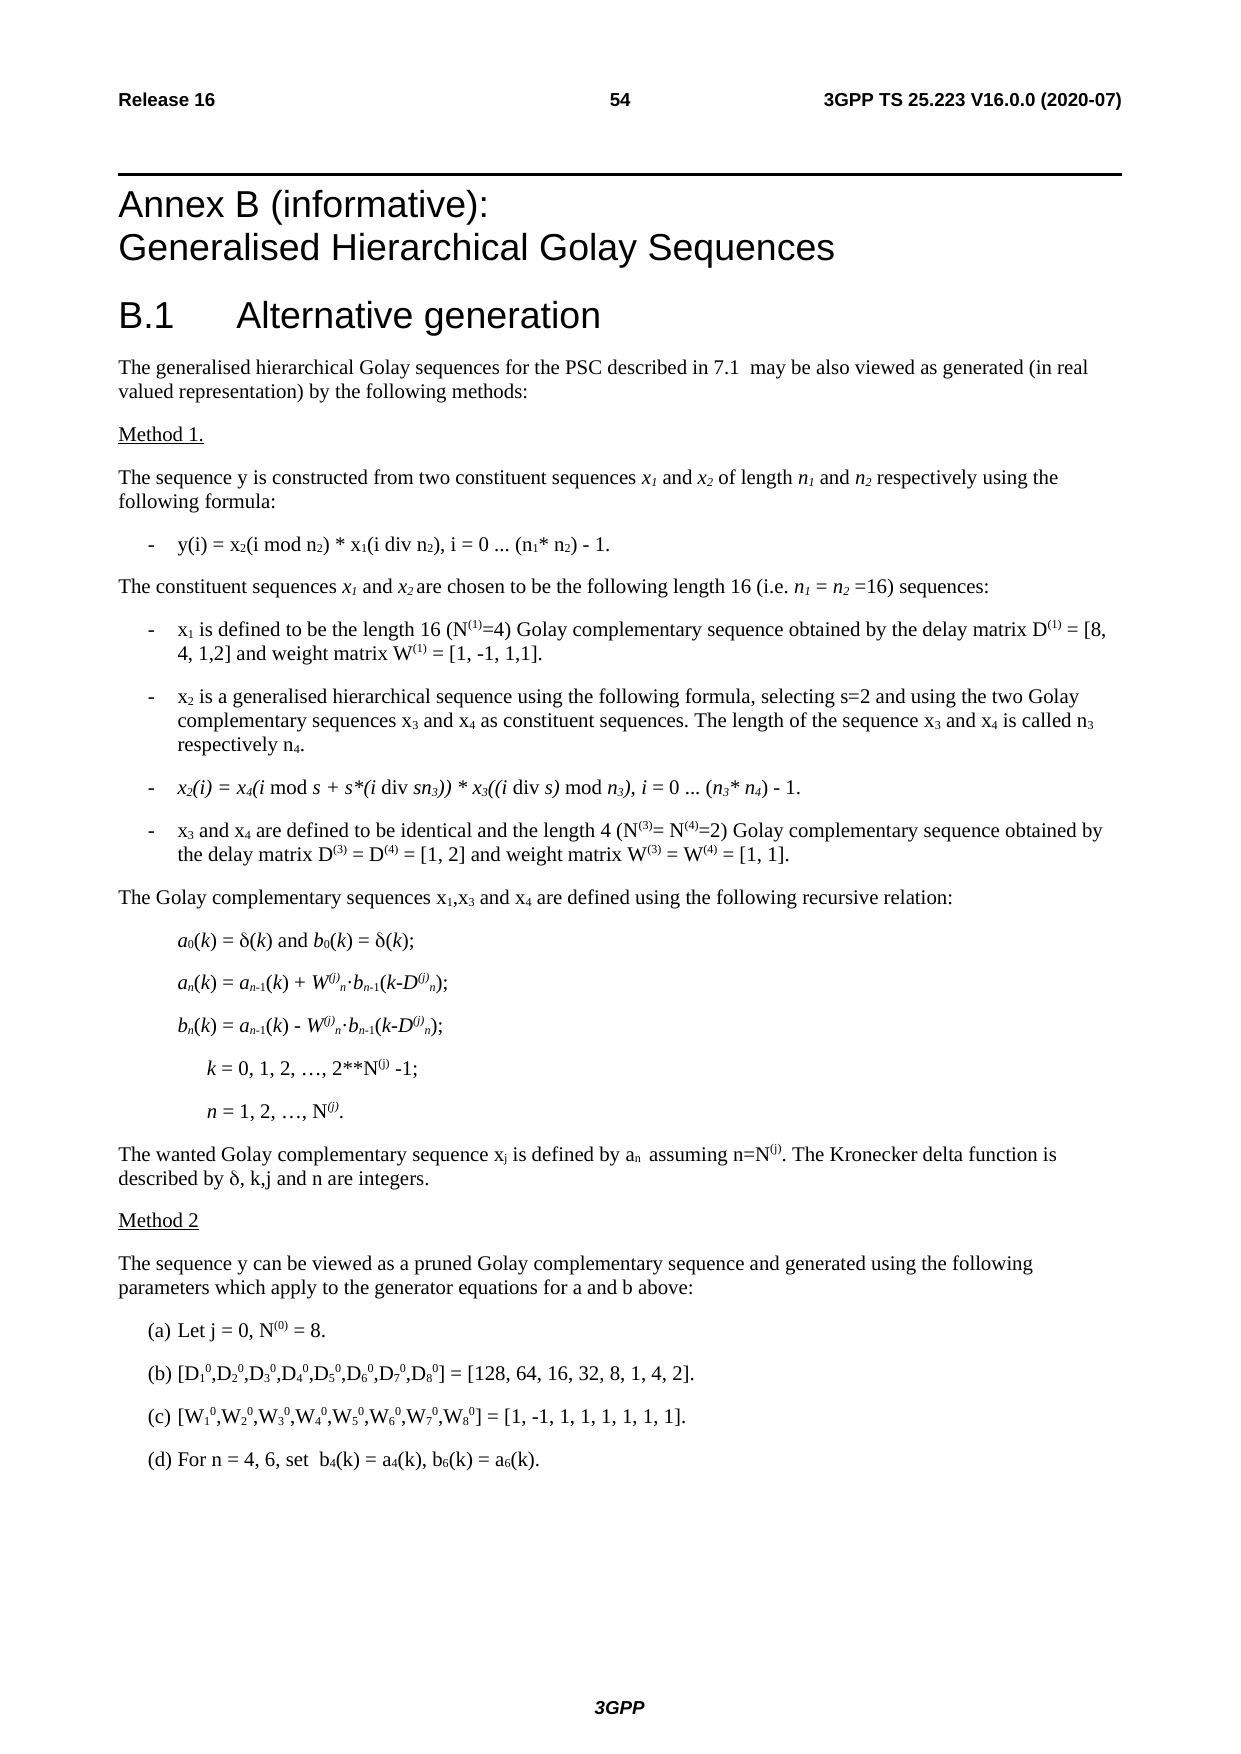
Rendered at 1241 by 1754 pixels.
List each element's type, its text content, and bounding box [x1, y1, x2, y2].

text (b) [D10,D20,D30,D40,D50,D60,D70,D80] = [128, 64, 16, 32, 8, 1, 4, 2]. [148, 1361, 1122, 1385]
subtitle B.1 Alternative generation [118, 284, 1122, 336]
text - y(i) = x2(i mod n2) * x1(i div n2), i = 0 ... (n1* n2) - 1. [148, 532, 1122, 556]
text - x3 and x4 are defined to be identical and the length 4 (N(3)= N(4)=2) Golay complementary sequence obtained by the delay matrix D(3) = D(4) = [1, 2] and weight matrix W(3) = W(4) = [1, 1]. [148, 818, 1122, 866]
text bn(k) = an-1(k) - W(j)n·bn-1(k-D(j)n); [148, 1013, 1122, 1037]
text (a) Let j = 0, N(0) = 8. [148, 1318, 1122, 1342]
text k = 0, 1, 2, …, 2**N(j) -1; [177, 1056, 1122, 1080]
text an(k) = an-1(k) + W(j)n·bn-1(k-D(j)n); [148, 970, 1122, 994]
text n = 1, 2, …, N(j). [177, 1099, 1122, 1123]
text Method 2 [118, 1208, 1122, 1232]
text The sequence y is constructed from two constituent sequences x1 and x2 of length n1 and n2 respectively using the following formula: [118, 465, 1122, 513]
text - x2(i) = x4(i mod s + s*(i div sn3)) * x3((i div s) mod n3), i = 0 ... (n3* n4) - 1. [148, 775, 1122, 799]
text - x2 is a generalised hierarchical sequence using the following formula, selecting s=2 and using the two Golay complementary sequences x3 and x4 as constituent sequences. The length of the sequence x3 and x4 is called n3 respectively n4. [148, 684, 1122, 756]
text - x1 is defined to be the length 16 (N(1)=4) Golay complementary sequence obtained by the delay matrix D(1) = [8, 4, 1,2] and weight matrix W(1) = [1, -1, 1,1]. [148, 617, 1122, 665]
list Method 1. [118, 422, 1122, 446]
text (c) [W10,W20,W30,W40,W50,W60,W70,W80] = [1, -1, 1, 1, 1, 1, 1, 1]. [148, 1404, 1122, 1428]
text a0(k) = (k) and b0(k) = (k); [148, 927, 1122, 952]
text The generalised hierarchical Golay sequences for the PSC described in 7.1 may be also viewed as generated (in real valued representation) by the following methods: [118, 355, 1122, 403]
text The Golay complementary sequences x1,x3 and x4 are defined using the following recursive relation: [118, 885, 1122, 909]
text (d) For n = 4, 6, set b4(k) = a4(k), b6(k) = a6(k). [148, 1447, 1122, 1471]
text The constituent sequences x1 and x2 are chosen to be the following length 16 (i.e. n1 = n2 =16) sequences: [118, 574, 1122, 598]
text The sequence y can be viewed as a pruned Golay complementary sequence and generated using the following parameters which apply to the generator equations for a and b above: [118, 1251, 1122, 1299]
subtitle Annex B (informative): Generalised Hierarchical Golay Sequences [118, 176, 1122, 268]
text The wanted Golay complementary sequence xj is defined by an assuming n=N(j). The Kronecker delta function is described by , k,j and n are integers. [118, 1142, 1122, 1190]
